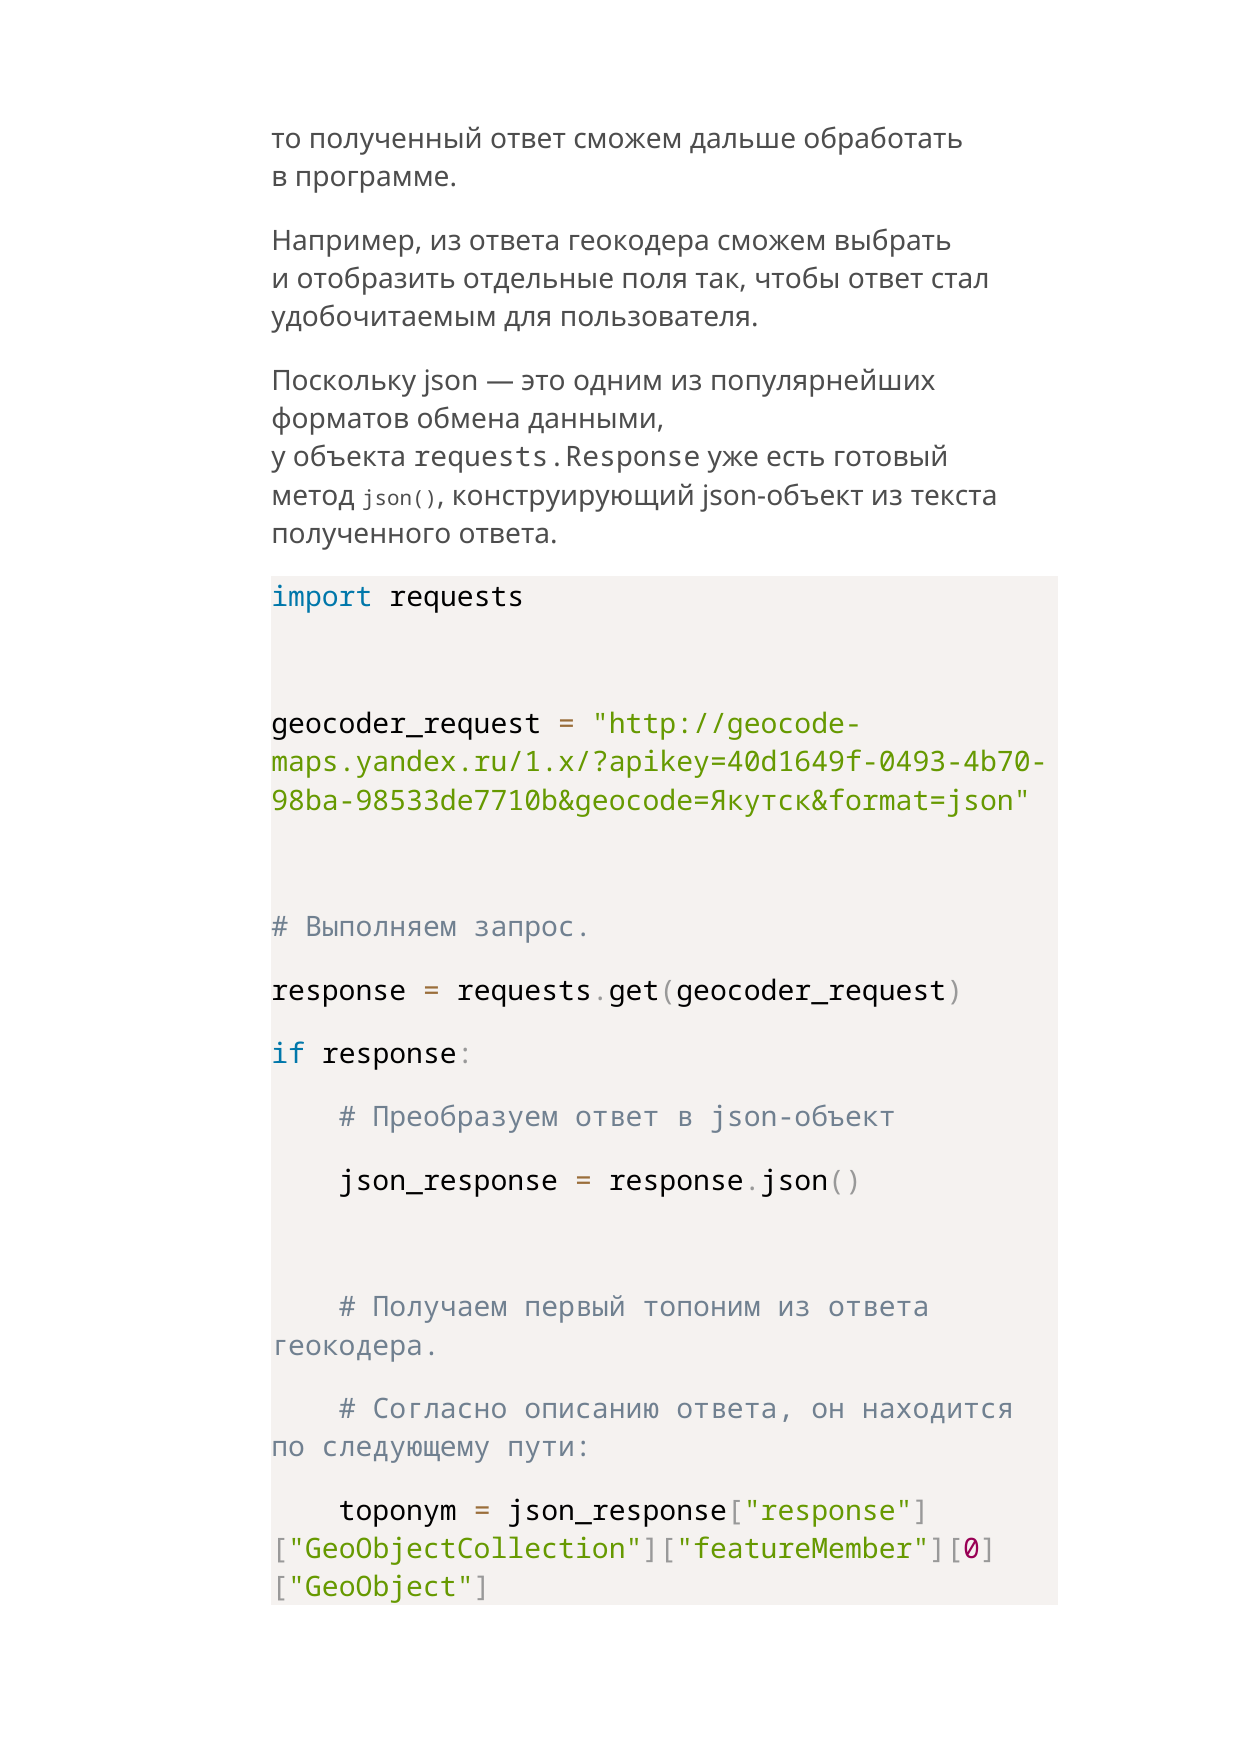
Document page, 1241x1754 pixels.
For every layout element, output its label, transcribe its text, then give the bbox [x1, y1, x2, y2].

text # Преобразуем ответ в json-объект [271, 1096, 1058, 1135]
text response = requests.get(geocoder_request) [271, 970, 1058, 1008]
text Поскольку json — это одним из популярнейших форматов обмена данными, у объекта requests.Response уже есть готовый метод json(), конструирующий json-объект из текста полученного ответа. [271, 360, 1058, 551]
text # Выполняем запрос. [271, 906, 1058, 945]
text if response: [271, 1033, 1058, 1071]
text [271, 118, 1058, 195]
text toponym = json_response["response"]["GeoObjectCollection"]["featureMember"][0]["GeoObject"] [271, 1490, 1058, 1605]
text json_response = response.json() [271, 1160, 1058, 1198]
text geocoder_request = "http://geocode-maps.yandex.ru/1.x/?apikey=40d1649f-0493-4b70-98ba-98533de7710b&geocode=Якутск&format=json" [271, 703, 1058, 818]
text import requests [271, 576, 1058, 615]
text Например, из ответа геокодера сможем выбрать и отобразить отдельные поля так, чтобы ответ стал удобочитаемым для пользователя. [271, 220, 1058, 335]
text # Получаем первый топоним из ответа геокодера. [271, 1286, 1058, 1363]
text # Согласно описанию ответа, он находится по следующему пути: [271, 1388, 1058, 1465]
